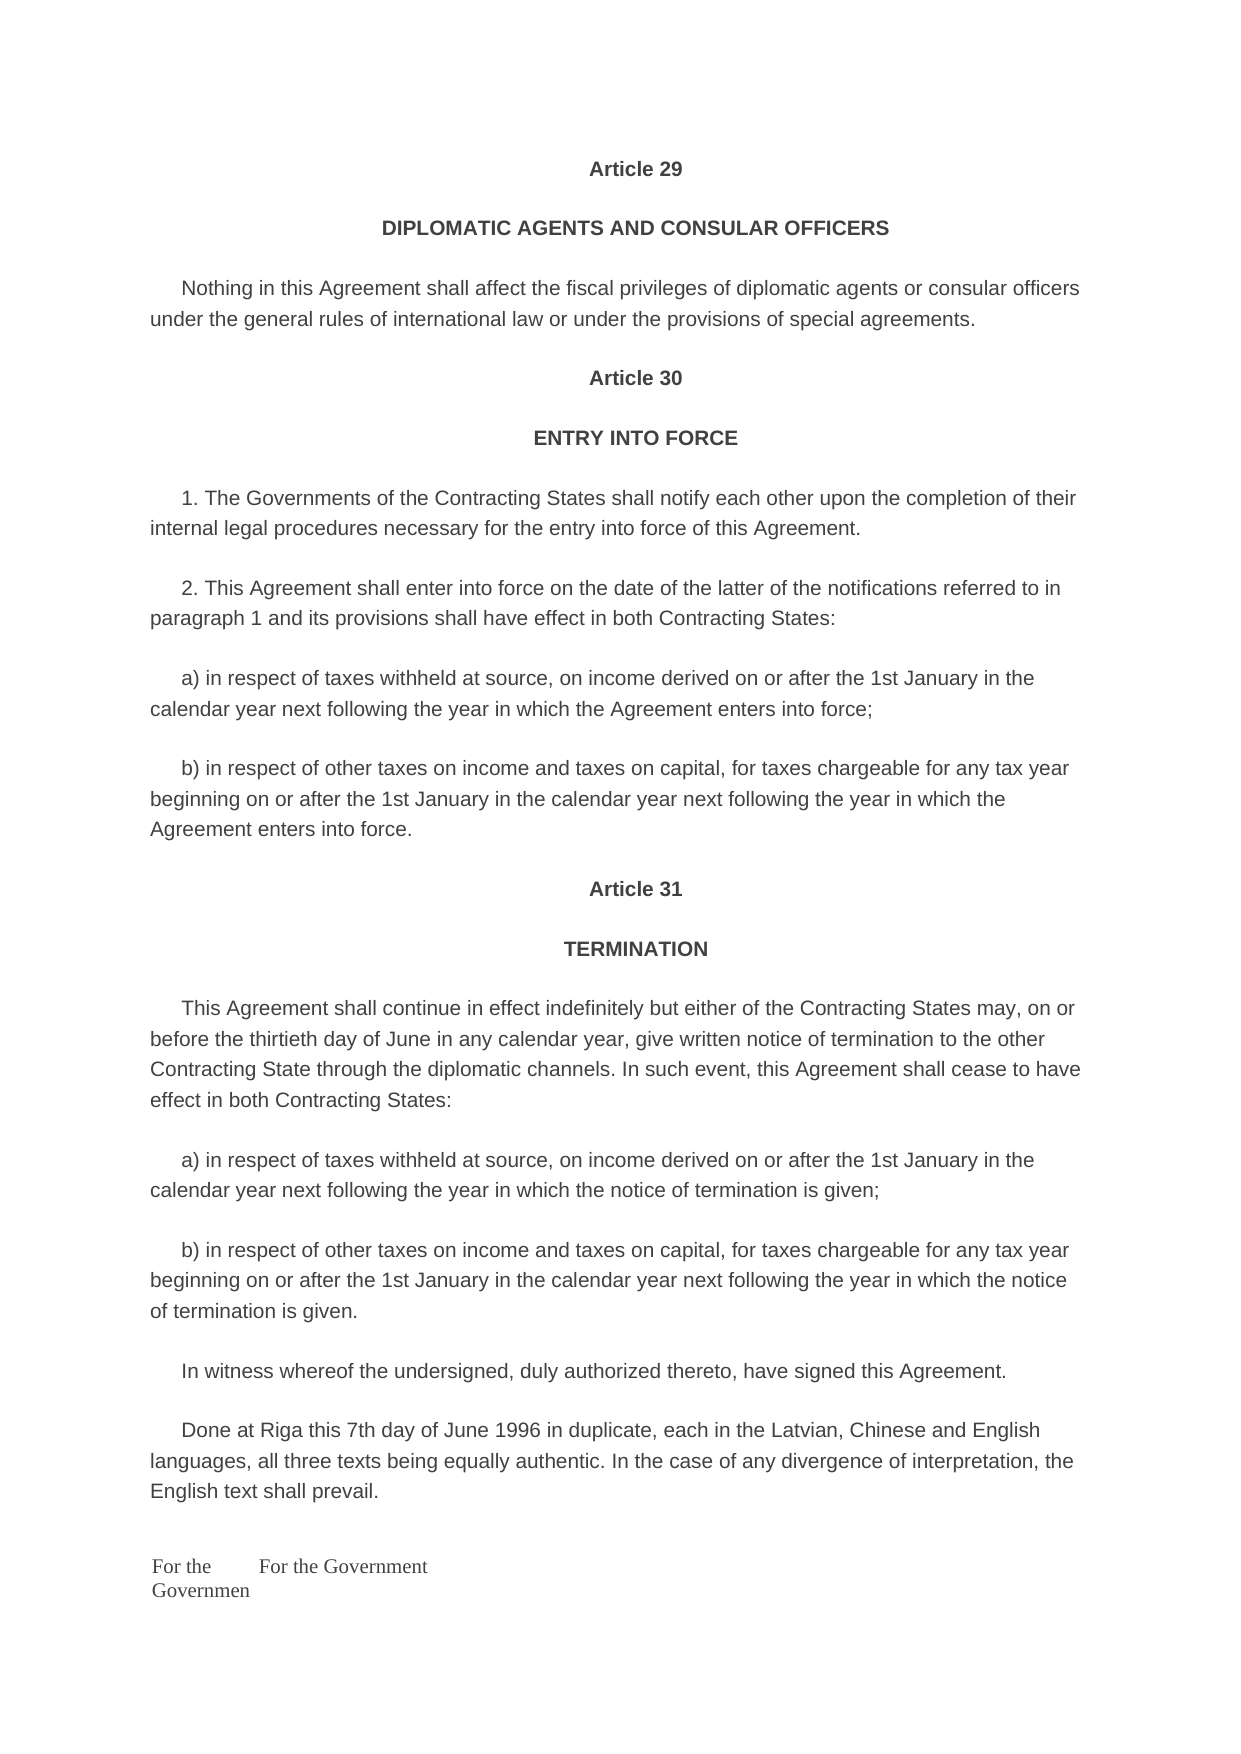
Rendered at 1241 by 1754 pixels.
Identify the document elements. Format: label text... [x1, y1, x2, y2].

text TERMINATION [150, 930, 1090, 961]
text Article 29 [150, 150, 1090, 181]
text b) in respect of other taxes on income and taxes on capital, for taxes chargeable for any tax year beginning on or after the 1st January in the calendar year next following the year in which the Agreement enters into force. [150, 749, 1090, 841]
text Article 30 [150, 359, 1090, 390]
text This Agreement shall continue in effect indefinitely but either of the Contracting States may, on or before the thirtieth day of June in any calendar year, give written notice of termination to the other Contracting State through the diplomatic channels. In such event, this Agreement shall cease to have effect in both Contracting States: [150, 990, 1090, 1112]
text DIPLOMATIC AGENTS AND CONSULAR OFFICERS [150, 210, 1090, 240]
text Article 31 [150, 870, 1090, 901]
text 2. This Agreement shall enter into force on the date of the latter of the notifications referred to in paragraph 1 and its provisions shall have effect in both Contracting States: [150, 569, 1090, 630]
text 1. The Governments of the Contracting States shall notify each other upon the completion of their internal legal procedures necessary for the entry into force of this Agreement. [150, 479, 1090, 540]
text b) in respect of other taxes on income and taxes on capital, for taxes chargeable for any tax year beginning on or after the 1st January in the calendar year next following the year in which the notice of termination is given. [150, 1231, 1090, 1323]
text a) in respect of taxes withheld at source, on income derived on or after the 1st January in the calendar year next following the year in which the Agreement enters into force; [150, 659, 1090, 720]
text ENTRY INTO FORCE [150, 419, 1090, 450]
text Done at Riga this 7th day of June 1996 in duplicate, each in the Latvian, Chinese and English languages, all three texts being equally authentic. In the case of any divergence of interpretation, the English text shall prevail. [150, 1412, 1090, 1503]
text Nothing in this Agreement shall affect the fiscal privileges of diplomatic agents or consular officers under the general rules of international law or under the provisions of special agreements. [150, 269, 1090, 330]
table_header For the Government [257, 1532, 1090, 1604]
text a) in respect of taxes withheld at source, on income derived on or after the 1st January in the calendar year next following the year in which the notice of termination is given; [150, 1141, 1090, 1202]
text In witness whereof the undersigned, duly authorized thereto, have signed this Agreement. [150, 1352, 1090, 1382]
table_header For the Government [150, 1532, 257, 1604]
